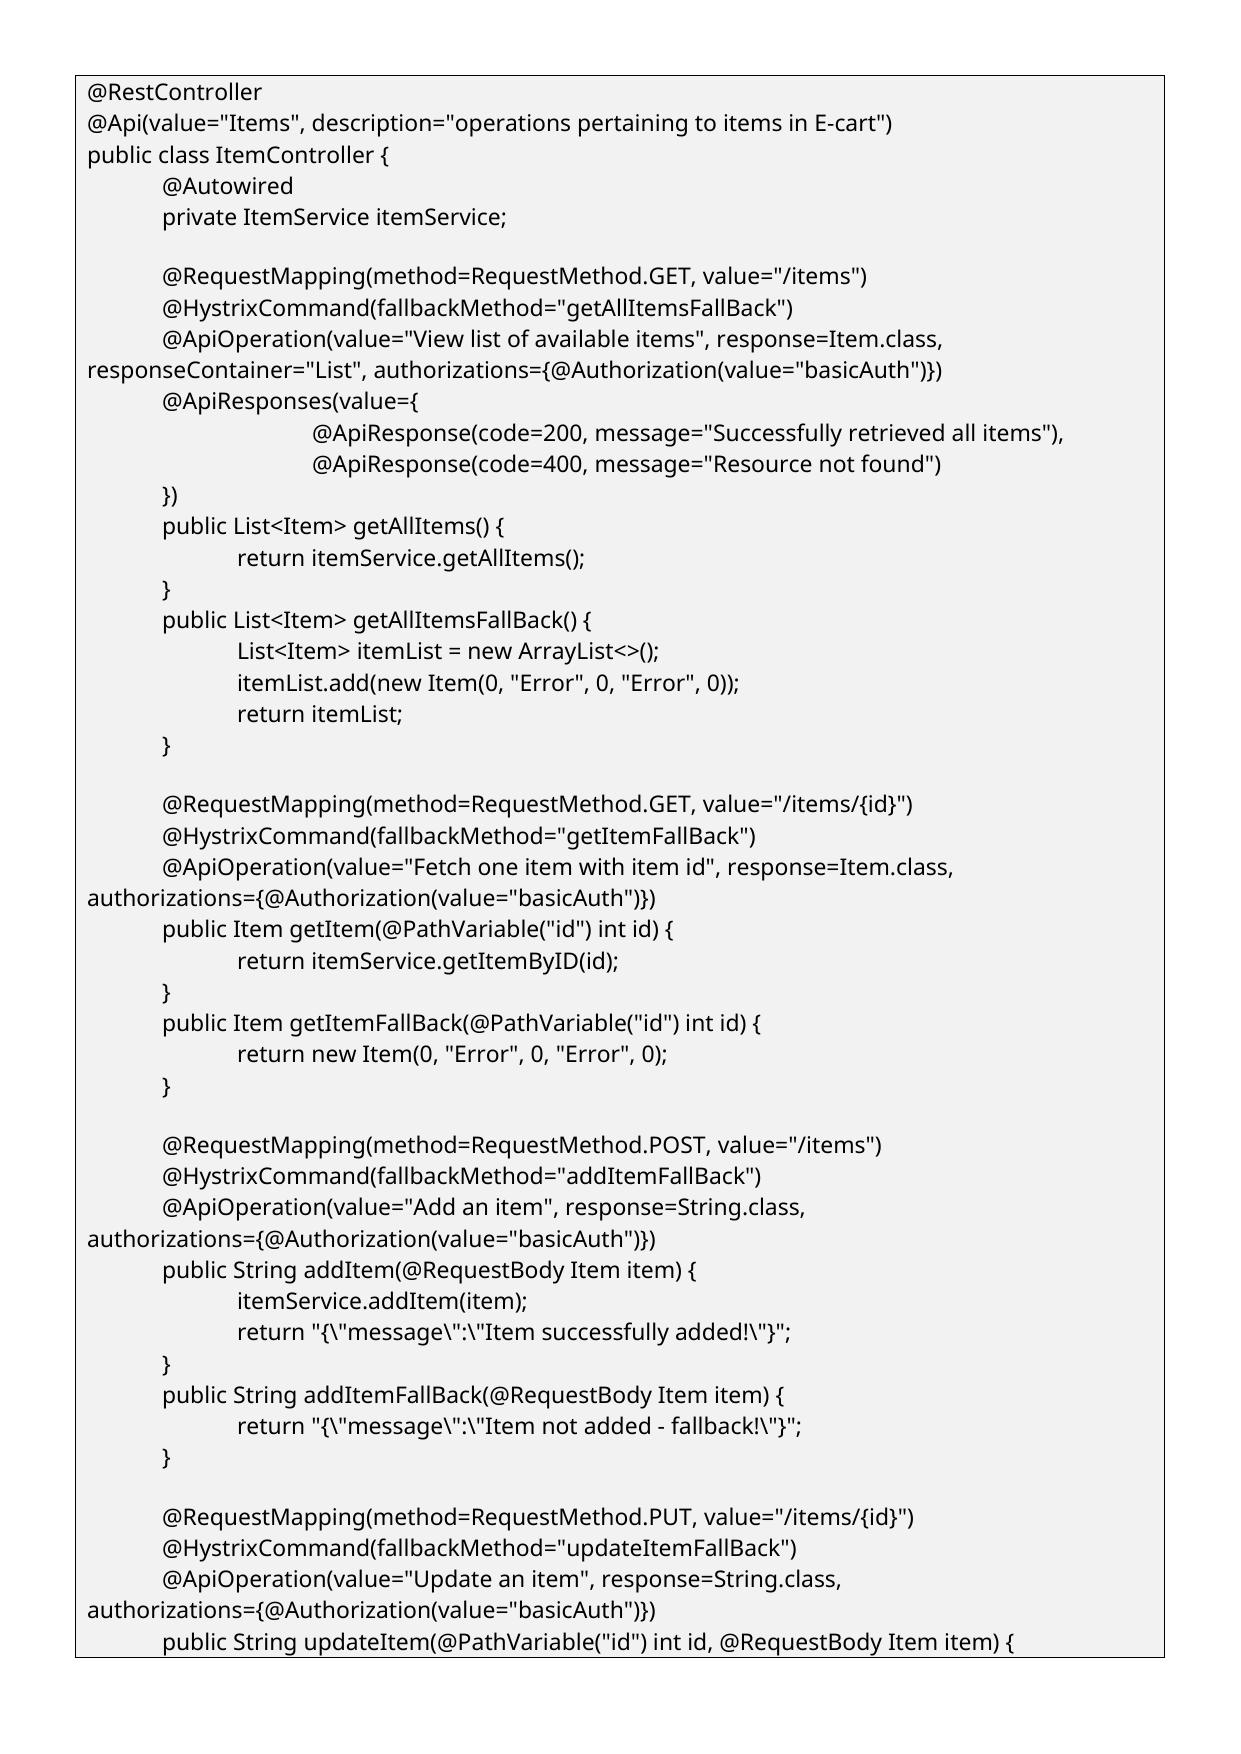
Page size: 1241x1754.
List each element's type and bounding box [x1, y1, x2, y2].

table_header [76, 76, 1164, 1657]
